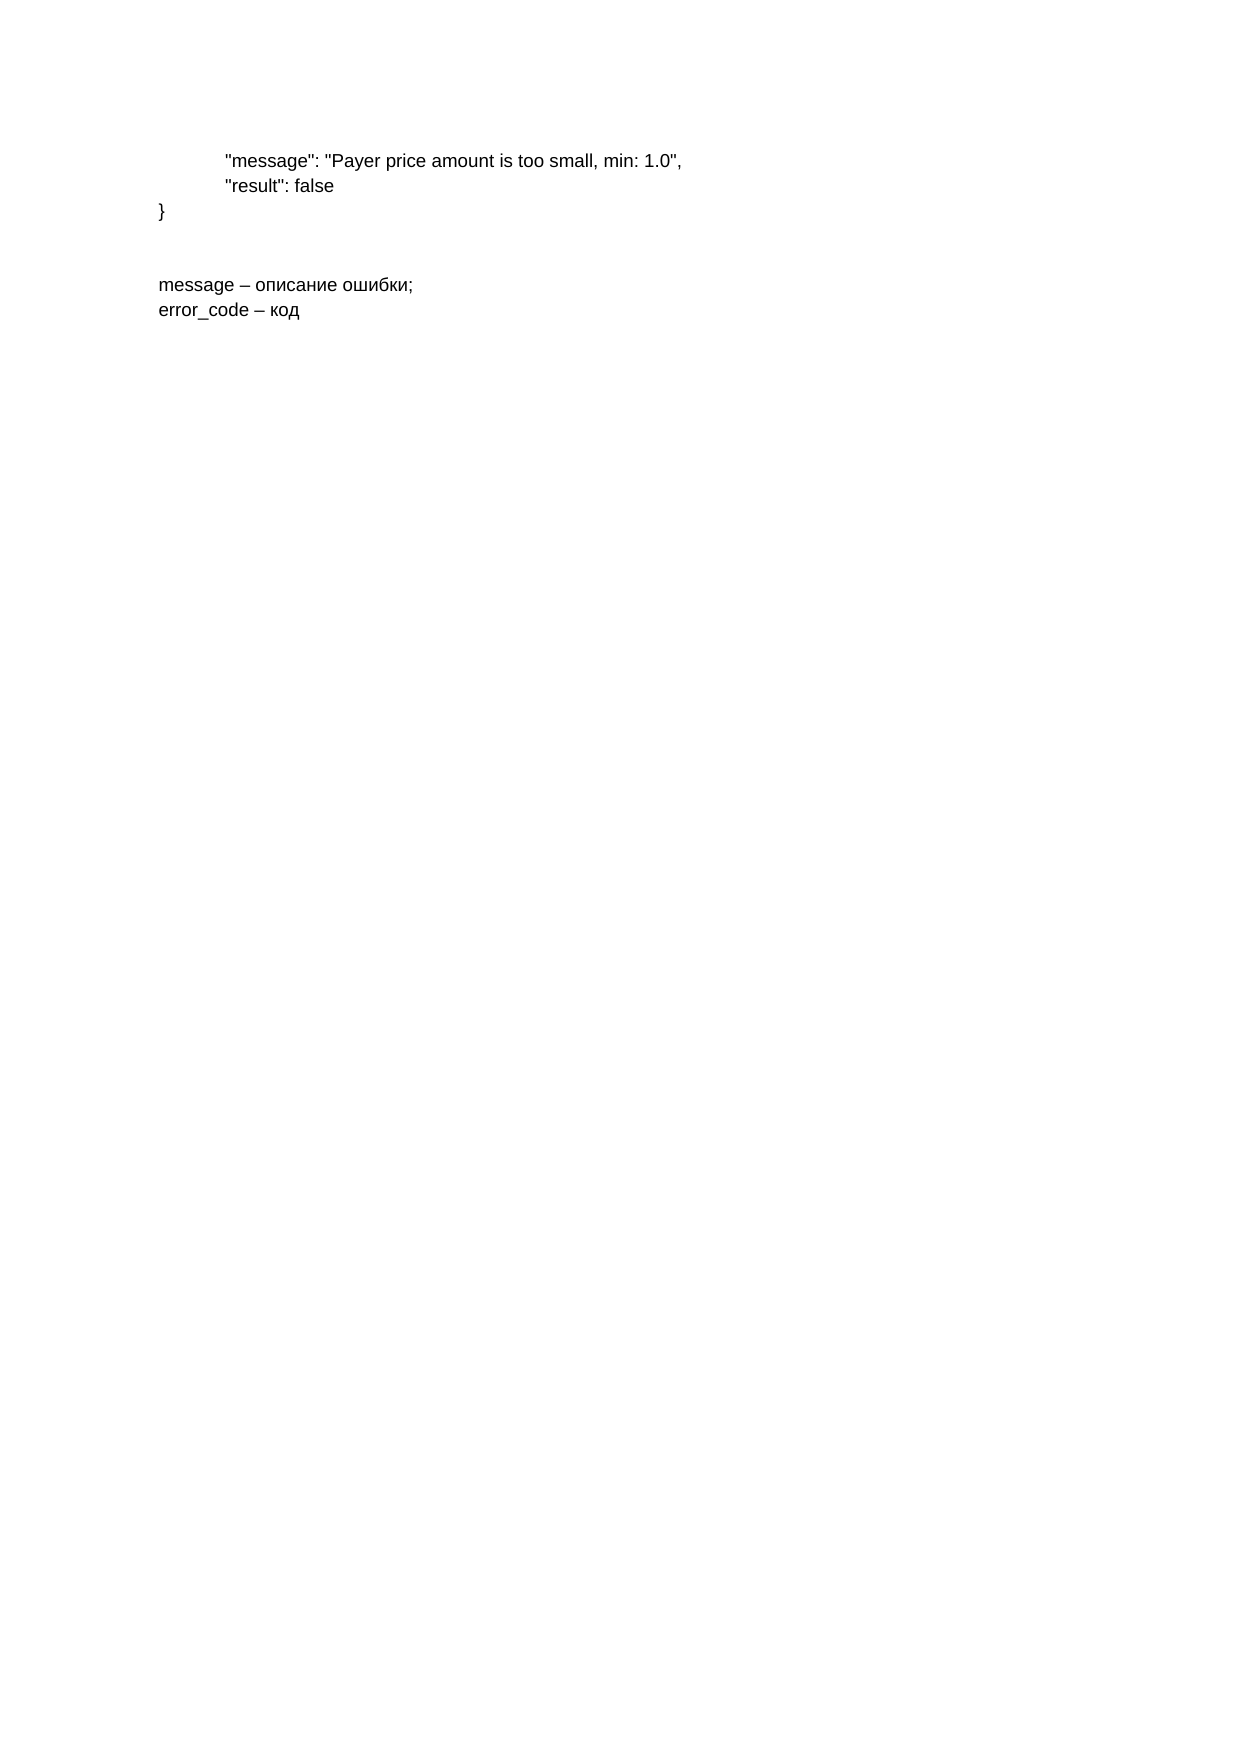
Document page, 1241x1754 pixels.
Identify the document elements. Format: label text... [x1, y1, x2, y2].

text } [158, 199, 1090, 221]
text message – описание ошибки; [158, 274, 1090, 296]
text "message": "Payer price amount is too small, min: 1.0", [158, 150, 1090, 172]
text error_code – код [158, 299, 1090, 320]
text "result": false [158, 175, 1090, 196]
